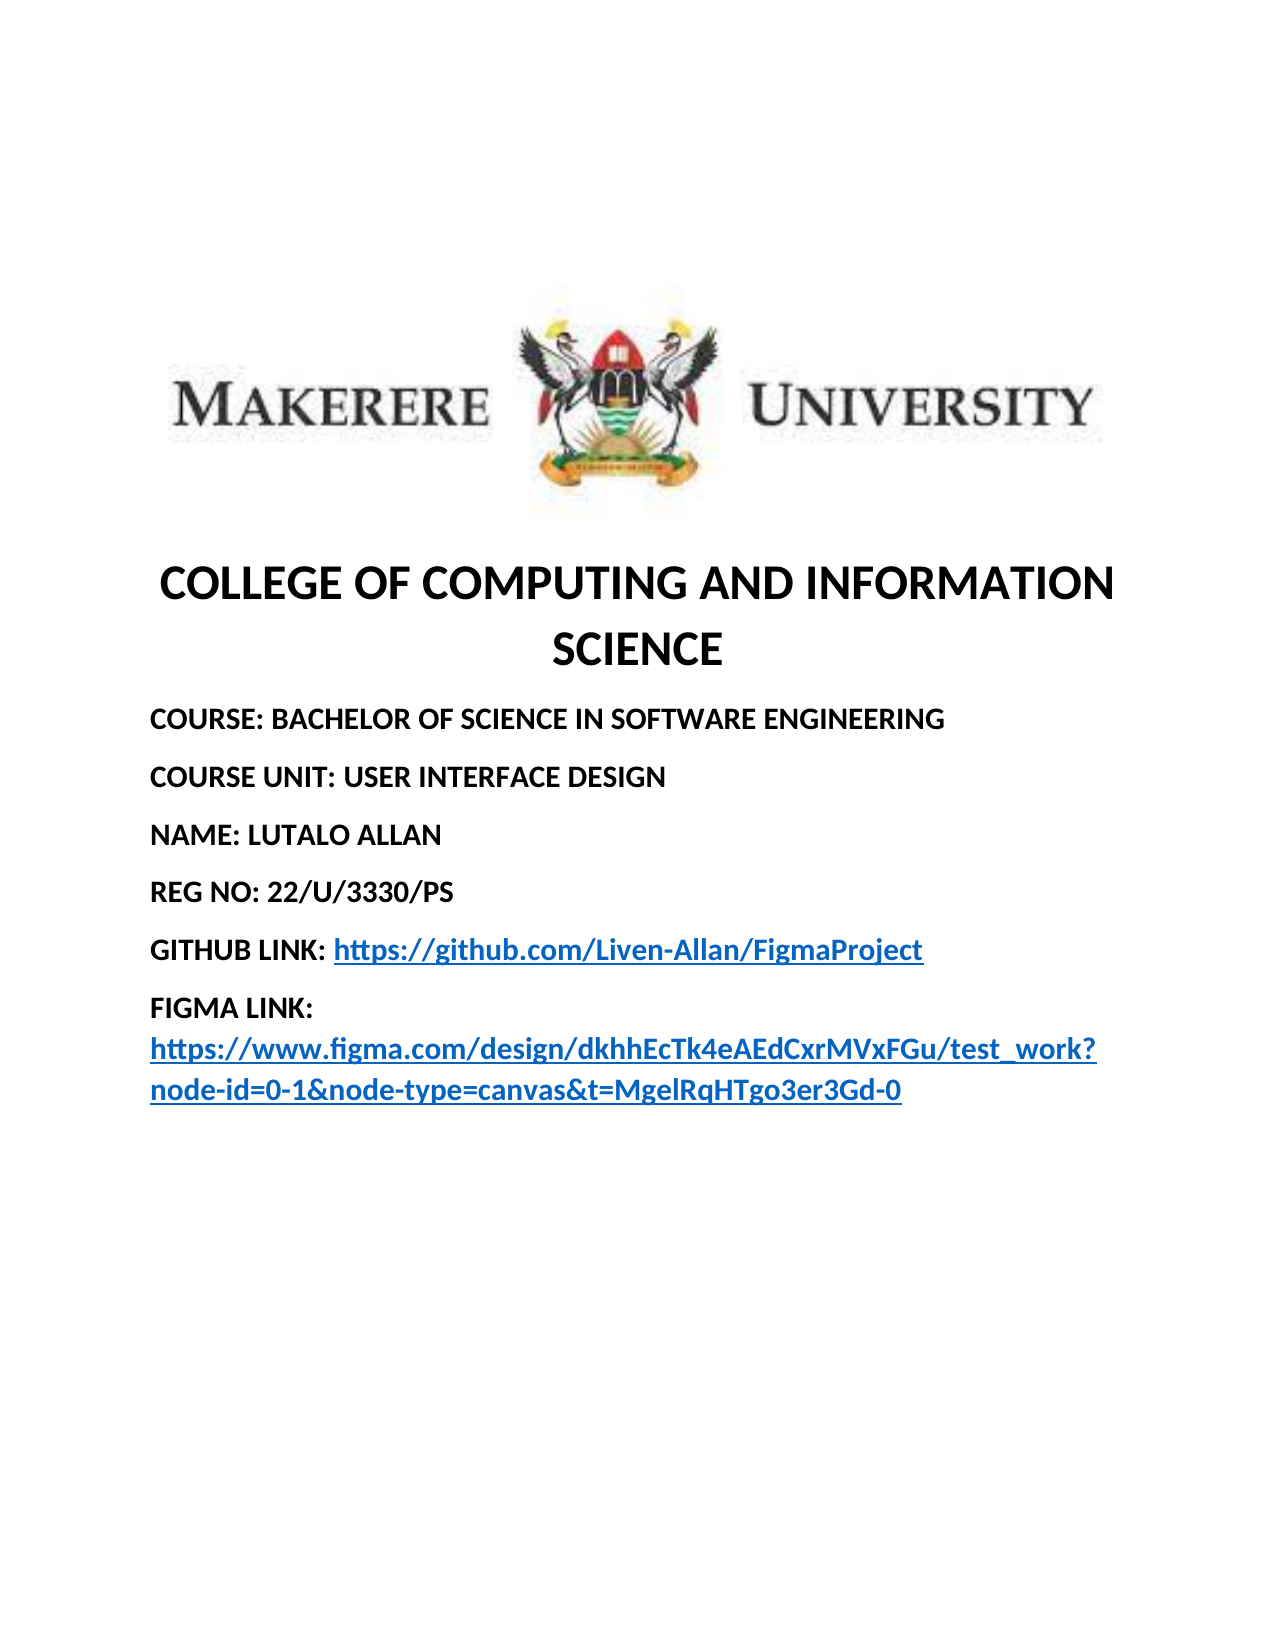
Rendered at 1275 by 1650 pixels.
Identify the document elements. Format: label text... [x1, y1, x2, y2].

text REG NO: 22/U/3330/PS [150, 872, 1125, 911]
text NAME: LUTALO ALLAN [150, 815, 1125, 853]
text COURSE UNIT: USER INTERFACE DESIGN [150, 757, 1125, 795]
picture [150, 248, 1125, 548]
text GITHUB LINK: https://github.com/Liven-Allan/FigmaProject [150, 930, 1125, 968]
text COURSE: BACHELOR OF SCIENCE IN SOFTWARE ENGINEERING [150, 699, 1125, 737]
text FIGMA LINK: https://www.figma.com/design/dkhhEcTk4eAEdCxrMVxFGu/test_work?node-id=0-1&node-type=canvas&t=MgelRqHTgo3er3Gd-0 [150, 988, 1125, 1108]
text COLLEGE OF COMPUTING AND INFORMATION SCIENCE [150, 551, 1125, 678]
